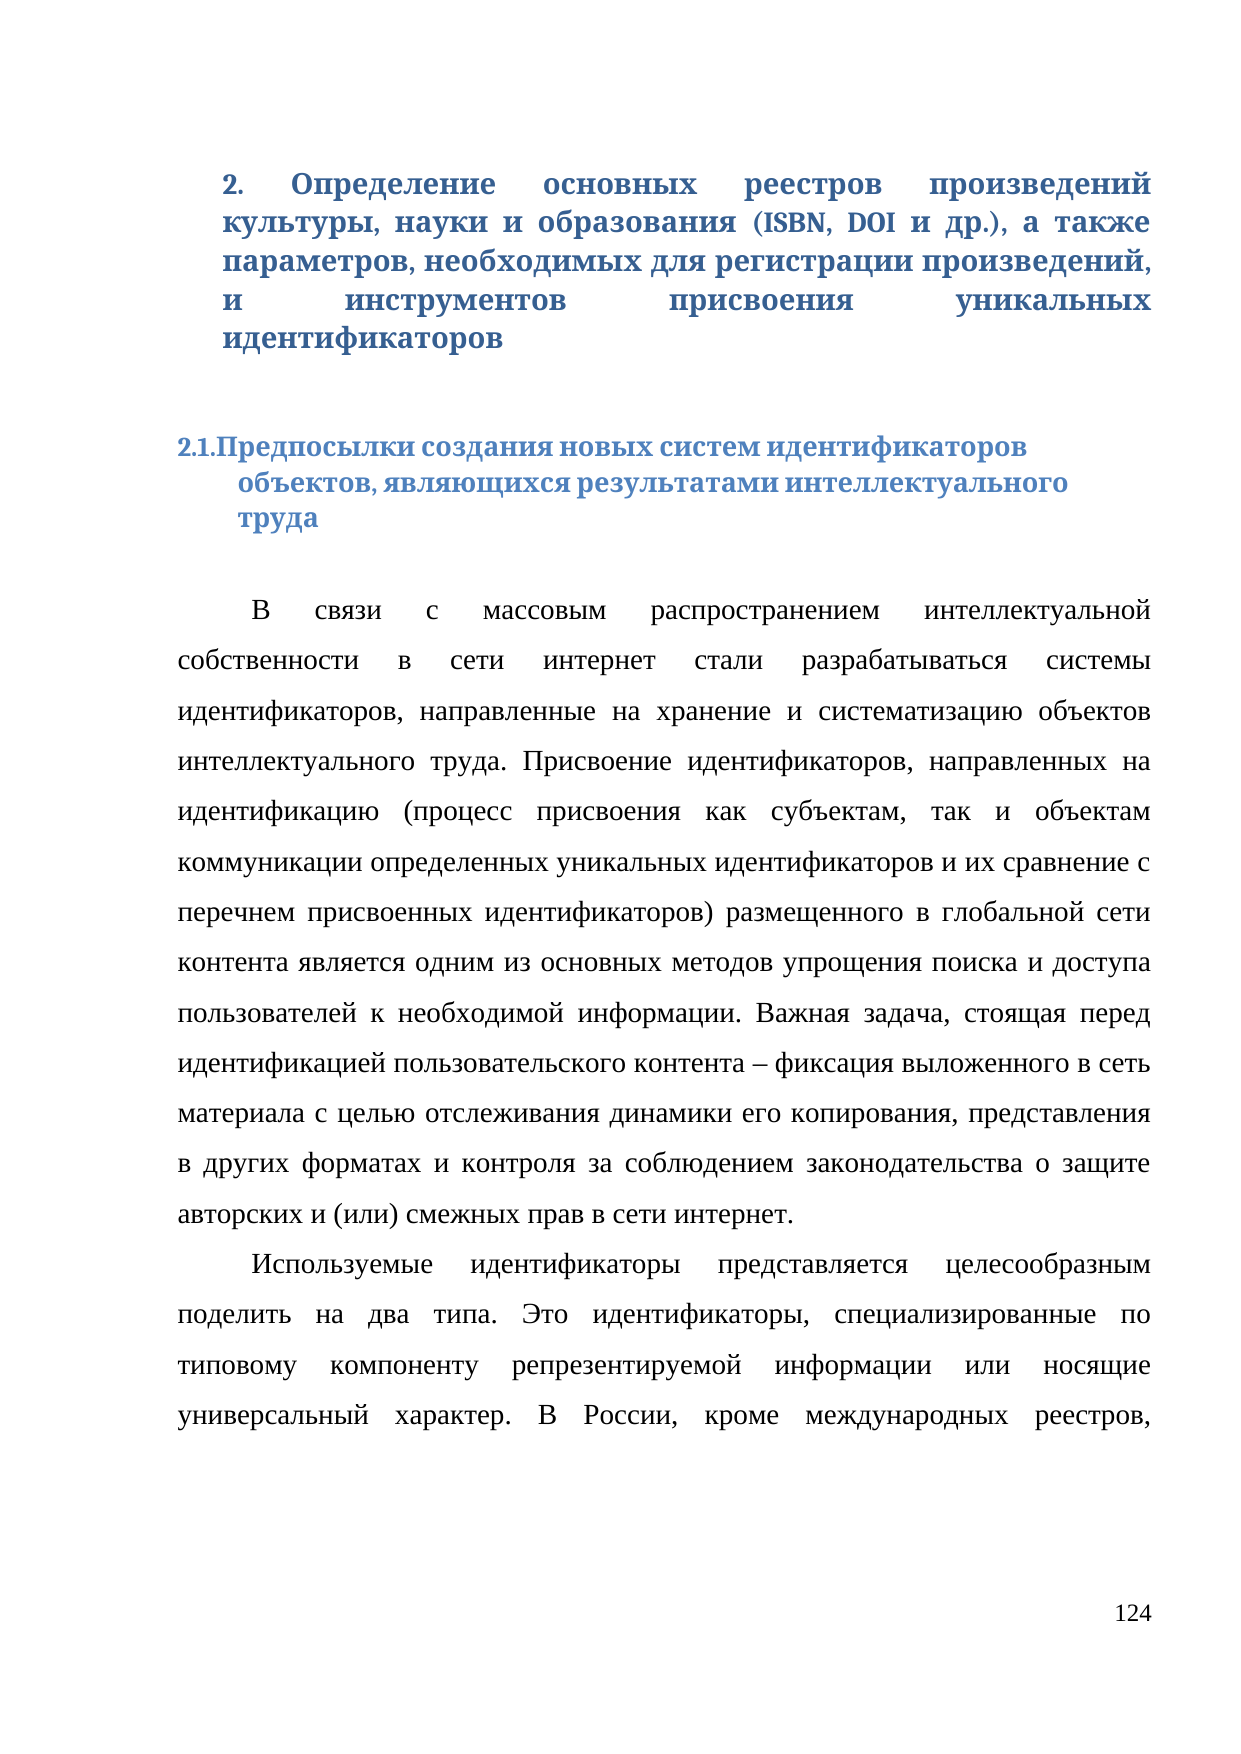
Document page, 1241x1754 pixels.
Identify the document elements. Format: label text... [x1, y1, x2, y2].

text В связи с массовым распространением интеллектуальной собственности в сети интернет стали разрабатываться системы идентификаторов, направленные на хранение и систематизацию объектов интеллектуального труда. Присвоение идентификаторов, направленных на идентификацию (процесс присвоения как субъектам, так и объектам коммуникации определенных уникальных идентификаторов и их сравнение с перечнем присвоенных идентификаторов) размещенного в глобальной сети контента является одним из основных методов упрощения поиска и доступа пользователей к необходимой информации. Важная задача, стоящая перед идентификацией пользовательского контента – фиксация выложенного в сеть материала с целью отслеживания динамики его копирования, представления в других форматах и контроля за соблюдением законодательства о защите авторских и (или) смежных прав в сети интернет. [177, 592, 1152, 1229]
text 2. Определение основных реестров произведений культуры, науки и образования (ISBN, DOI и др.), а также параметров, необходимых для регистрации произведений, и инструментов присвоения уникальных идентификаторов [222, 168, 1152, 356]
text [177, 1246, 1152, 1431]
text 2.1.Предпосылки создания новых систем идентификаторов объектов, являющихся результатами интеллектуального труда [177, 432, 1152, 534]
